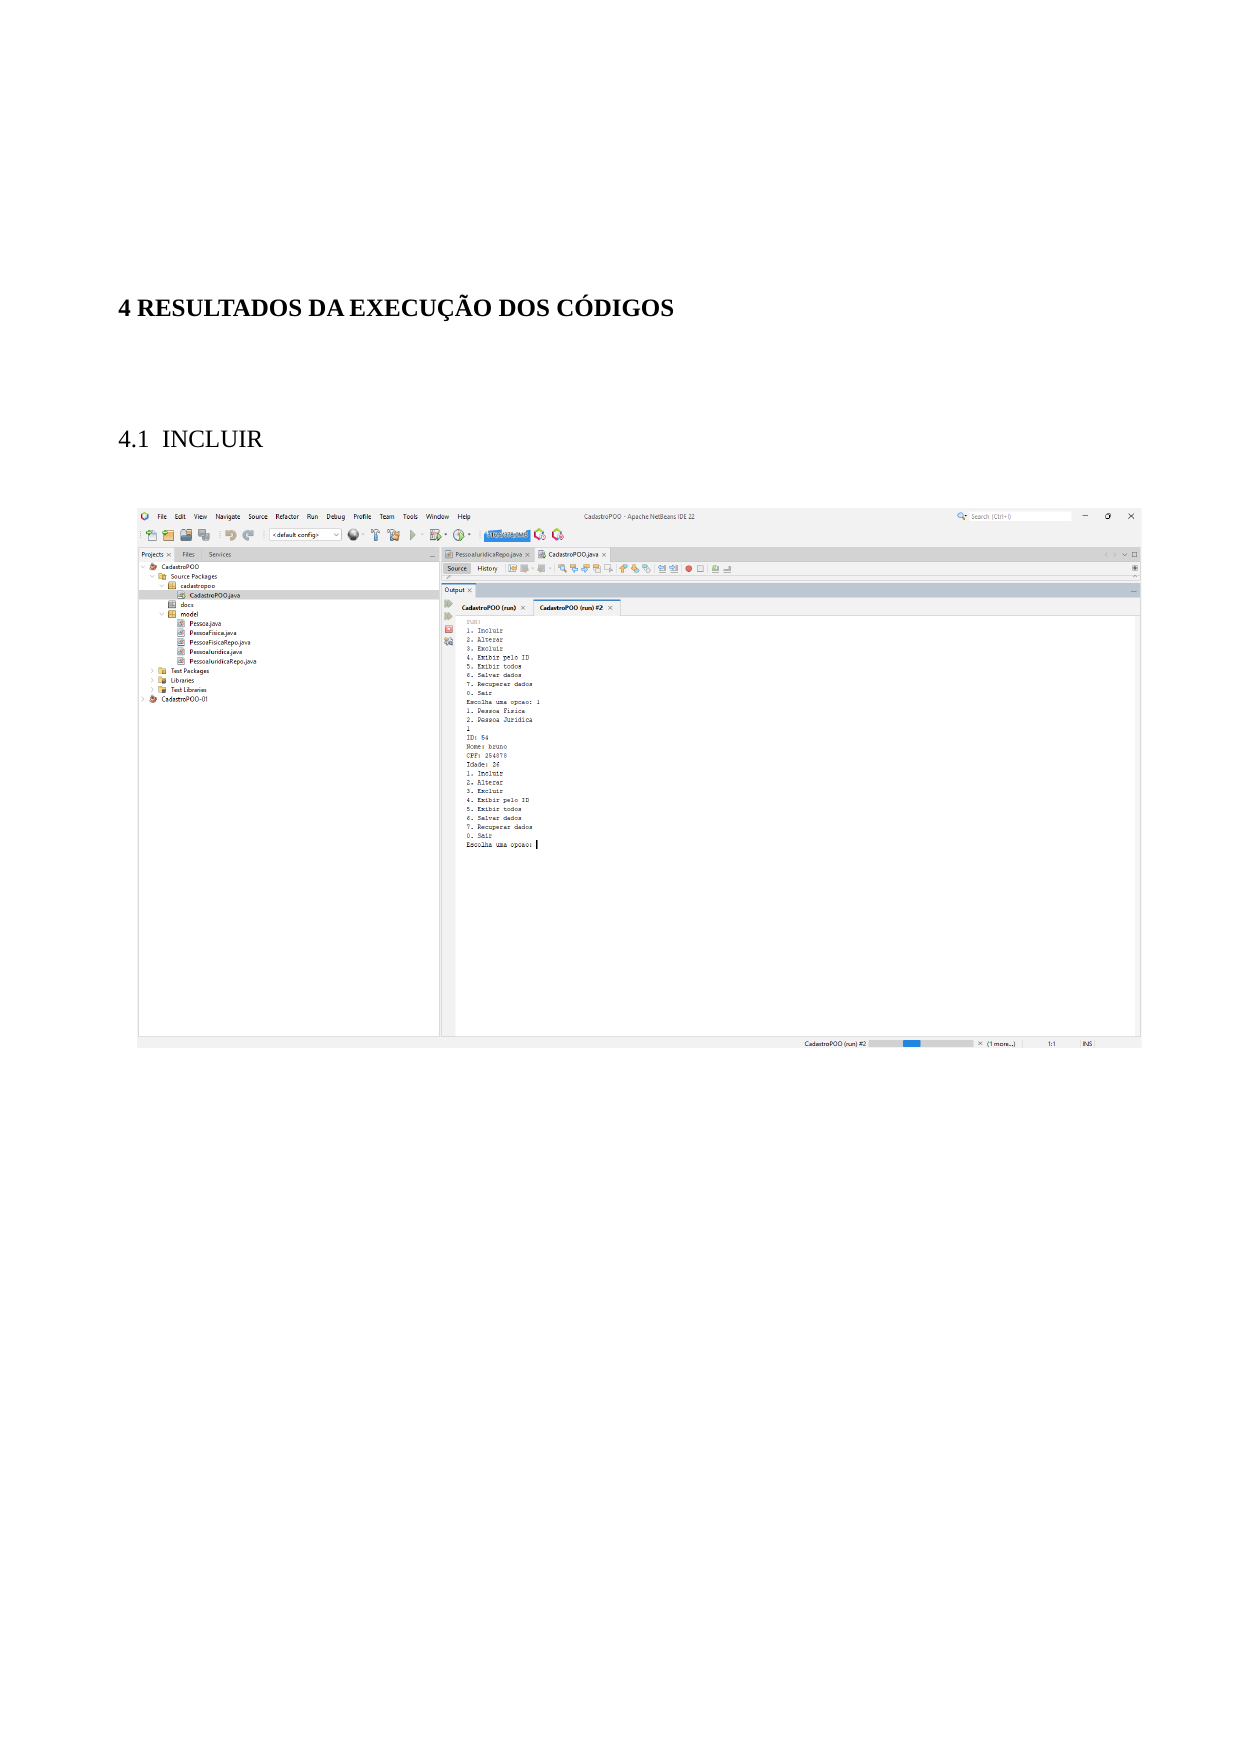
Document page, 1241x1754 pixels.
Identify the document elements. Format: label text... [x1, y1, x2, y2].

subtitle resultados da execução dos códigos [118, 293, 1122, 322]
subtitle Incluir [118, 424, 1122, 453]
